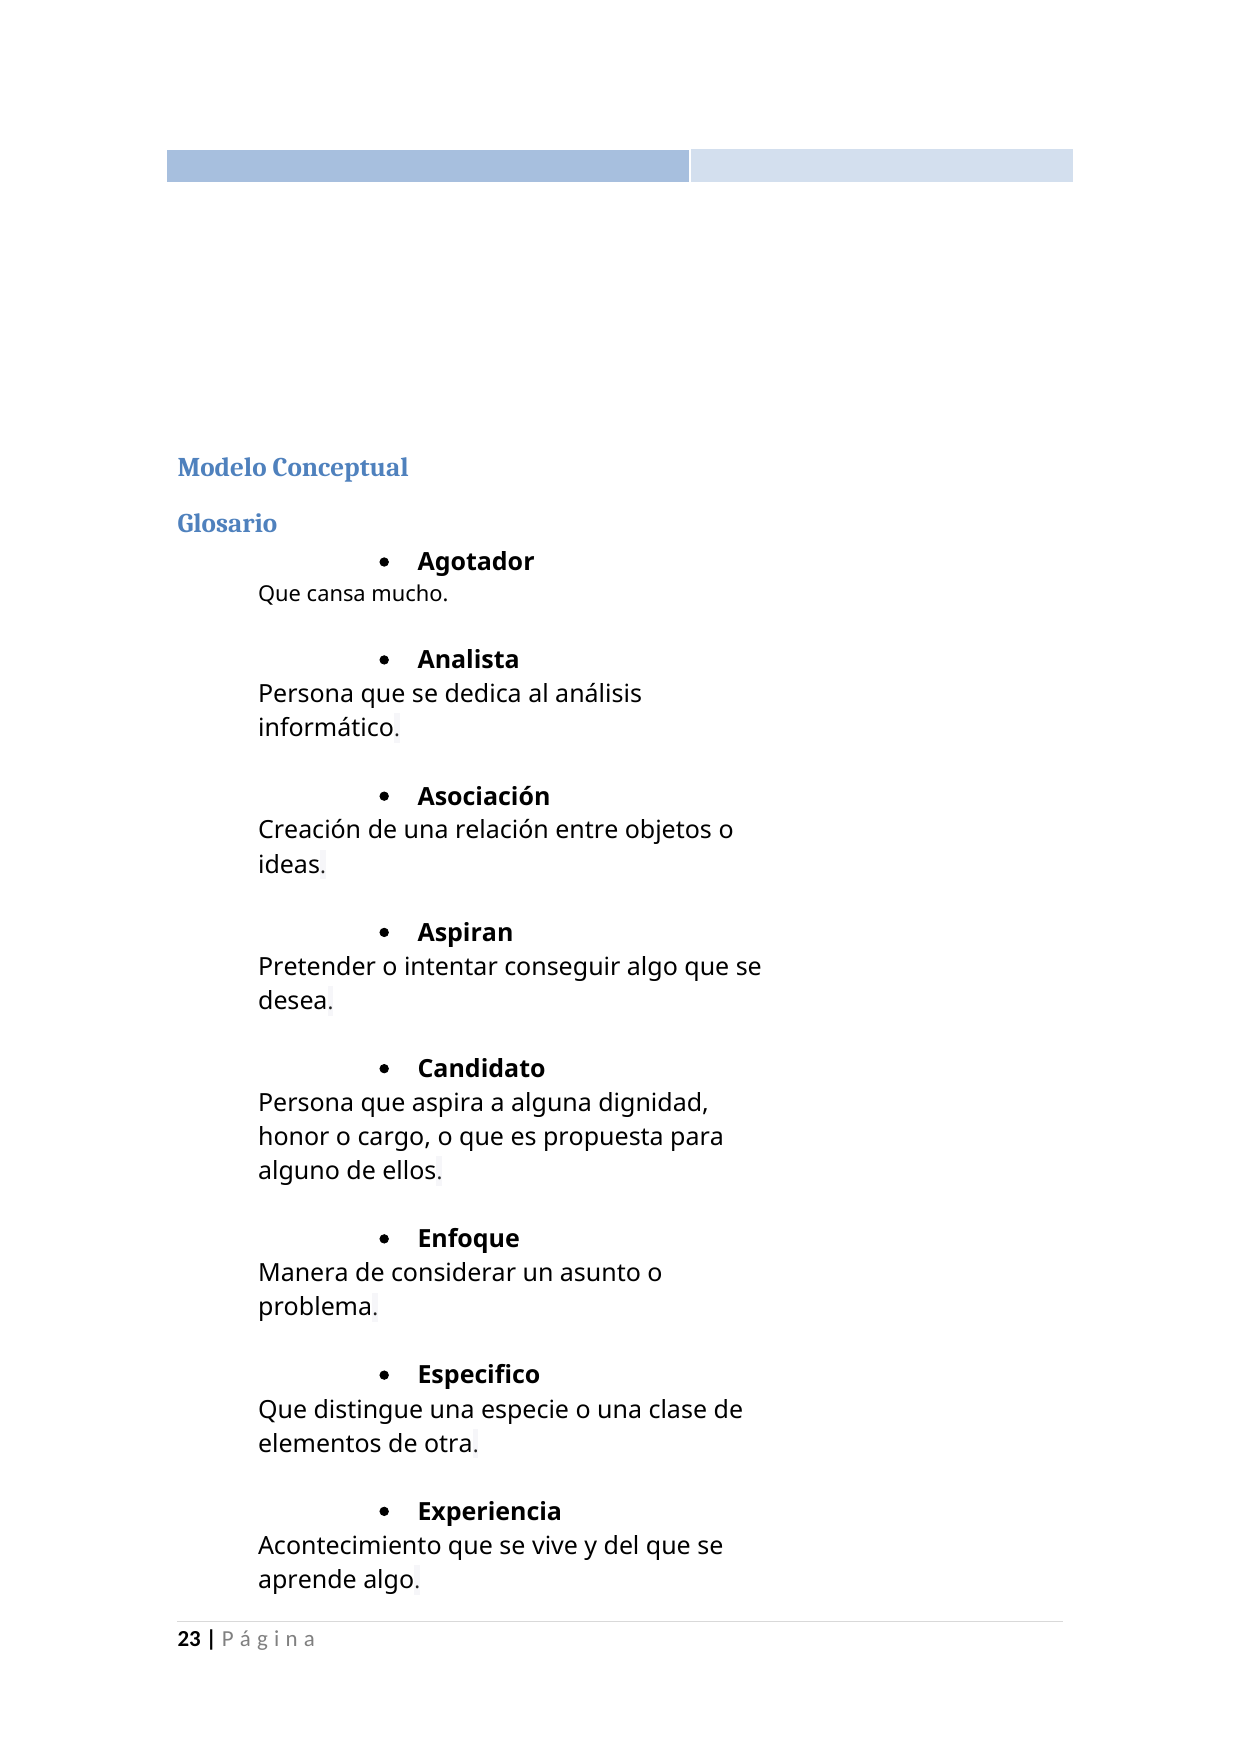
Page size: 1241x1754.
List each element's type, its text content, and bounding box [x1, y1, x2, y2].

table_cell Candidato Persona que aspira a alguna dignidad, honor o cargo, o que es propuesta para alguno de ellos. [176, 1051, 778, 1221]
table_cell [691, 149, 1073, 182]
table_cell [167, 150, 689, 182]
table_cell Analista Persona que se dedica al análisis informático. [176, 642, 778, 778]
subtitle Modelo Conceptual [177, 452, 1063, 483]
subtitle Glosario [177, 508, 1063, 539]
table_header Agotador Que cansa mucho. [176, 544, 778, 642]
table_cell Enfoque Manera de considerar un asunto o problema. [176, 1221, 778, 1357]
table_cell Aspiran Pretender o intentar conseguir algo que se desea. [176, 914, 778, 1051]
table_cell Asociación Creación de una relación entre objetos o ideas. [176, 778, 778, 914]
table_cell Especifico Que distingue una especie o una clase de elementos de otra. [176, 1357, 778, 1493]
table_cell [176, 1494, 778, 1596]
